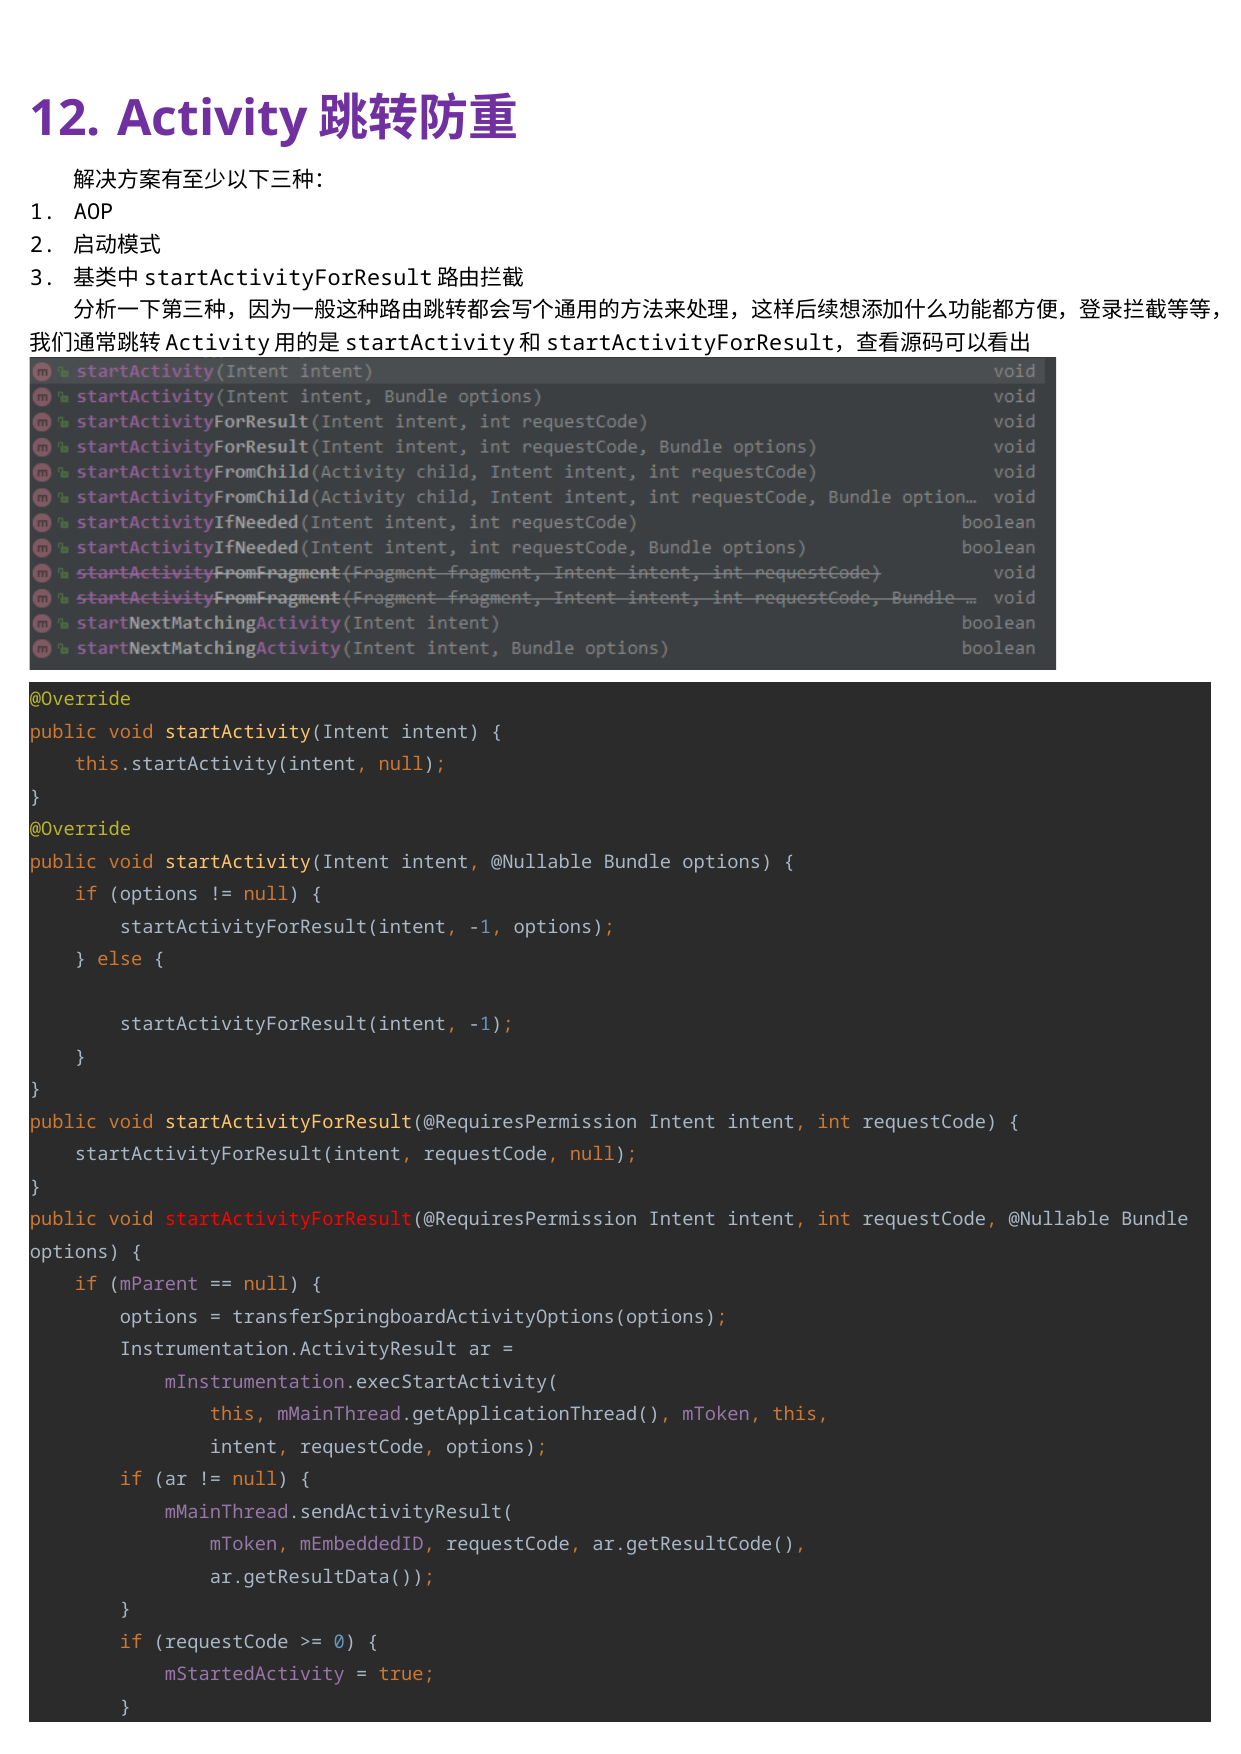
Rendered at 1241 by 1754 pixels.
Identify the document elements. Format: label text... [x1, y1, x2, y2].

text @Override public void startActivity(Intent intent, @Nullable Bundle options) { if (options != null) { startActivityForResult(intent, -1, options); } else { startActivityForResult(intent, -1); } } [29, 812, 1211, 1104]
text public void startActivityForResult(@RequiresPermission Intent intent, int requestCode) { startActivityForResult(intent, requestCode, null); } [29, 1104, 1211, 1202]
subtitle Activity跳转防重 [29, 64, 1211, 162]
list 基类中startActivityForResult路由拦截 [29, 259, 1211, 292]
picture [29, 357, 1057, 670]
text @Override public void startActivity(Intent intent) { this.startActivity(intent, null); } [29, 682, 1211, 812]
text 解决方案有至少以下三种： [29, 162, 1211, 194]
list AOP [29, 194, 1211, 227]
list 分析一下第三种，因为一般这种路由跳转都会写个通用的方法来处理，这样后续想添加什么功能都方便，登录拦截等等，我们通常跳转Activity用的是startActivity和startActivityForResult，查看源码可以看出 [29, 292, 1211, 357]
list 启动模式 [29, 227, 1211, 259]
